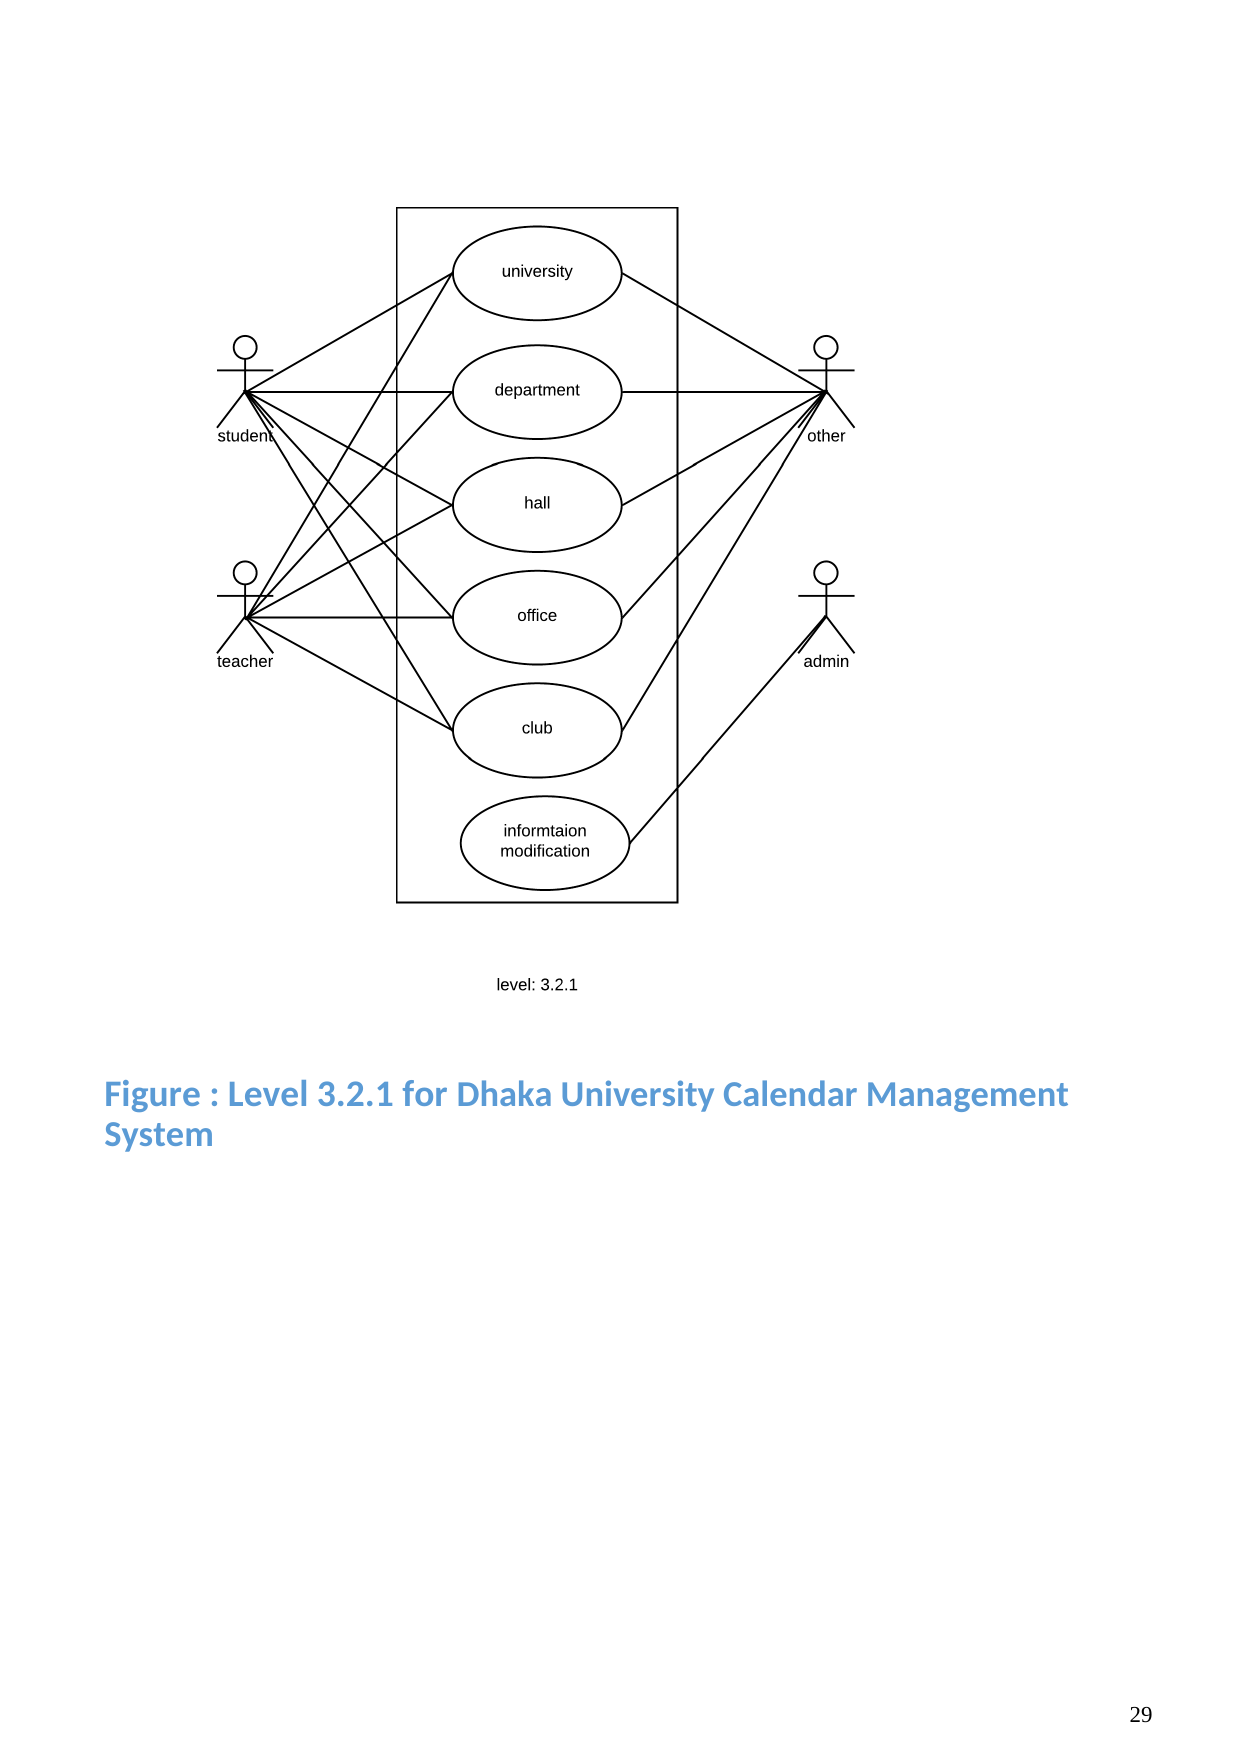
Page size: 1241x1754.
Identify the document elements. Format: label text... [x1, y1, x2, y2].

text Figure : Level 3.2.1 for Dhaka University Calendar Management System [104, 1073, 1152, 1155]
picture [104, 170, 967, 1053]
